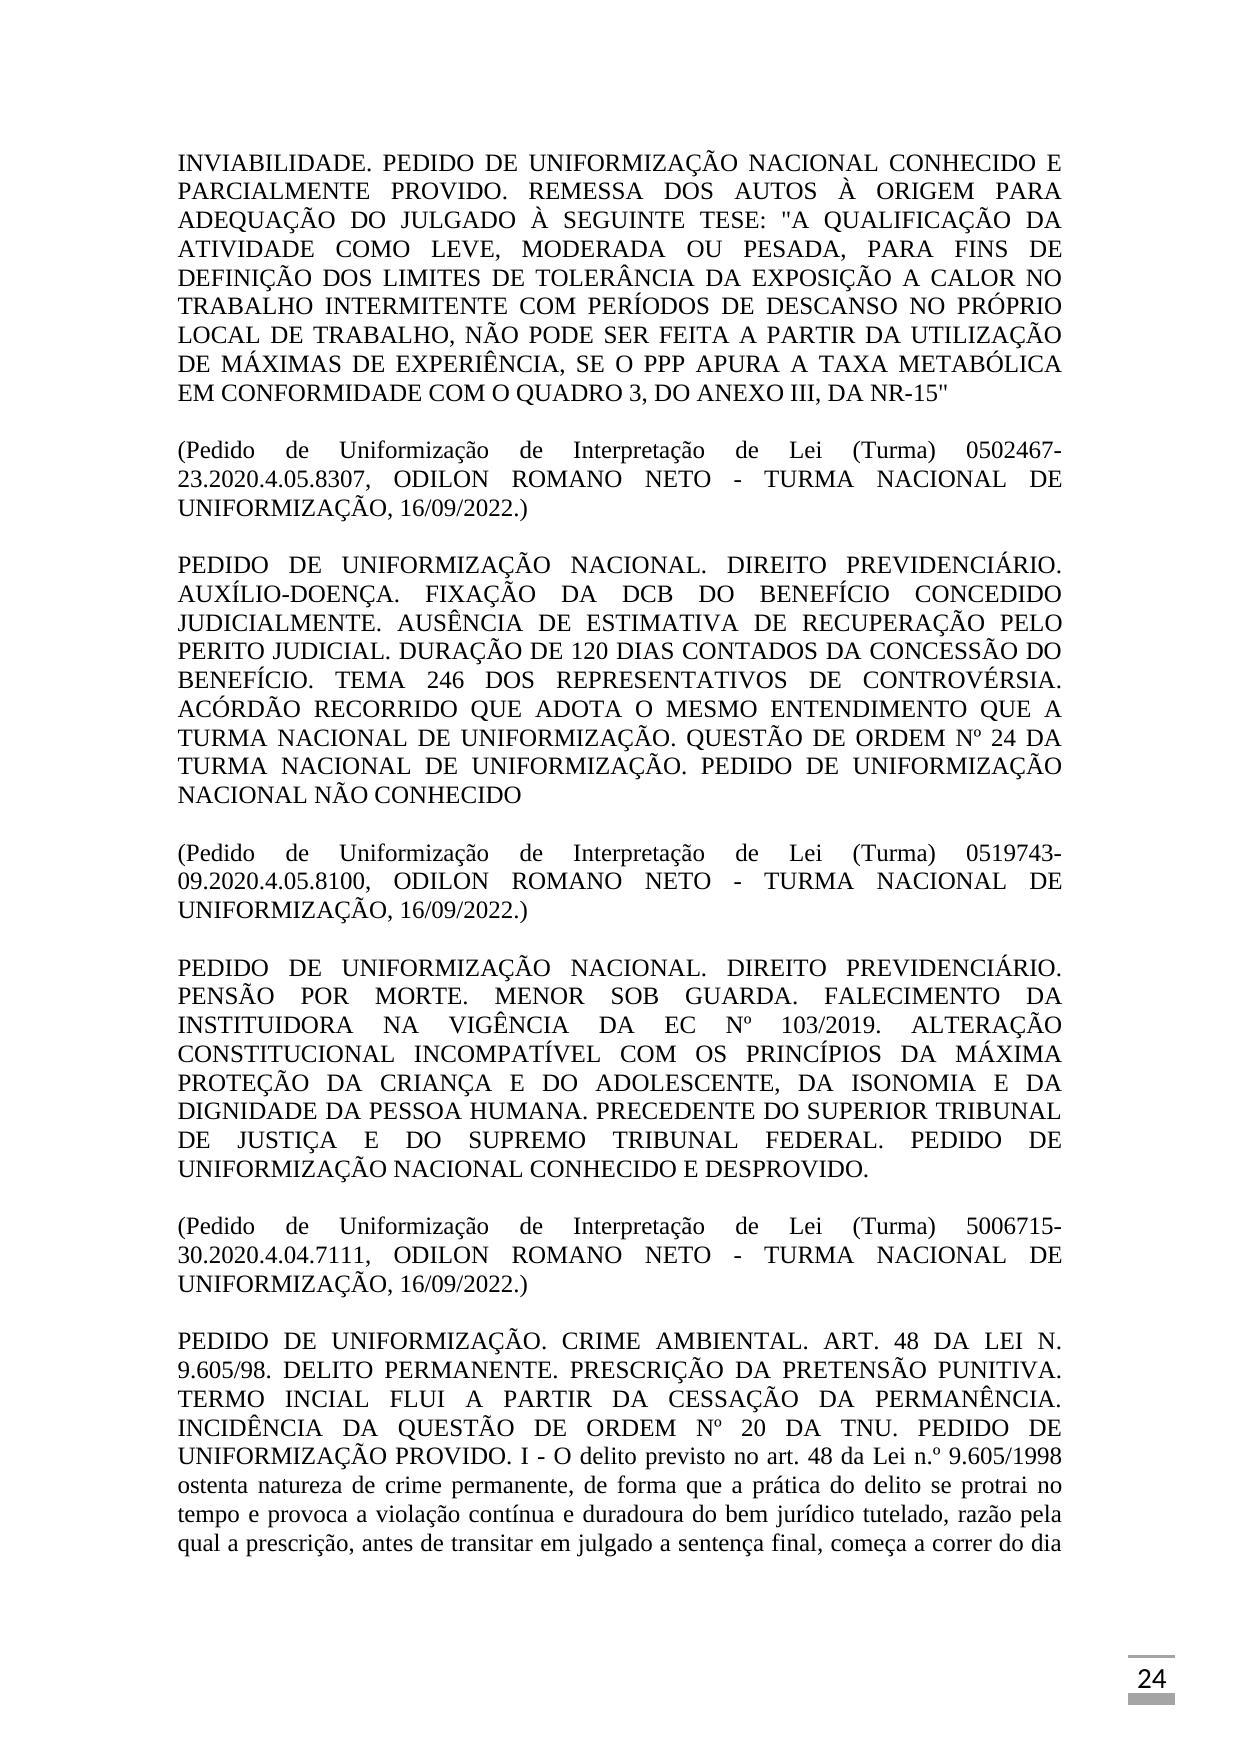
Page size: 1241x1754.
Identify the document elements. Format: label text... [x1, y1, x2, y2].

text (Pedido de Uniformização de Interpretação de Lei (Turma) 0519743-09.2020.4.05.8100, ODILON ROMANO NETO - TURMA NACIONAL DE UNIFORMIZAÇÃO, 16/09/2022.) [177, 809, 1063, 924]
text PEDIDO DE UNIFORMIZAÇÃO NACIONAL. DIREITO PREVIDENCIÁRIO. PENSÃO POR MORTE. MENOR SOB GUARDA. FALECIMENTO DA INSTITUIDORA NA VIGÊNCIA DA EC Nº 103/2019. ALTERAÇÃO CONSTITUCIONAL INCOMPATÍVEL COM OS PRINCÍPIOS DA MÁXIMA PROTEÇÃO DA CRIANÇA E DO ADOLESCENTE, DA ISONOMIA E DA DIGNIDADE DA PESSOA HUMANA. PRECEDENTE DO SUPERIOR TRIBUNAL DE JUSTIÇA E DO SUPREMO TRIBUNAL FEDERAL. PEDIDO DE UNIFORMIZAÇÃO NACIONAL CONHECIDO E DESPROVIDO. [177, 953, 1063, 1183]
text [177, 148, 1063, 406]
text (Pedido de Uniformização de Interpretação de Lei (Turma) 0502467-23.2020.4.05.8307, ODILON ROMANO NETO - TURMA NACIONAL DE UNIFORMIZAÇÃO, 16/09/2022.) [177, 406, 1063, 521]
text PEDIDO DE UNIFORMIZAÇÃO NACIONAL. DIREITO PREVIDENCIÁRIO. AUXÍLIO-DOENÇA. FIXAÇÃO DA DCB DO BENEFÍCIO CONCEDIDO JUDICIALMENTE. AUSÊNCIA DE ESTIMATIVA DE RECUPERAÇÃO PELO PERITO JUDICIAL. DURAÇÃO DE 120 DIAS CONTADOS DA CONCESSÃO DO BENEFÍCIO. TEMA 246 DOS REPRESENTATIVOS DE CONTROVÉRSIA. ACÓRDÃO RECORRIDO QUE ADOTA O MESMO ENTENDIMENTO QUE A TURMA NACIONAL DE UNIFORMIZAÇÃO. QUESTÃO DE ORDEM Nº 24 DA TURMA NACIONAL DE UNIFORMIZAÇÃO. PEDIDO DE UNIFORMIZAÇÃO NACIONAL NÃO CONHECIDO [177, 550, 1063, 809]
text (Pedido de Uniformização de Interpretação de Lei (Turma) 5006715-30.2020.4.04.7111, ODILON ROMANO NETO - TURMA NACIONAL DE UNIFORMIZAÇÃO, 16/09/2022.) [177, 1183, 1063, 1298]
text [177, 1326, 1063, 1556]
